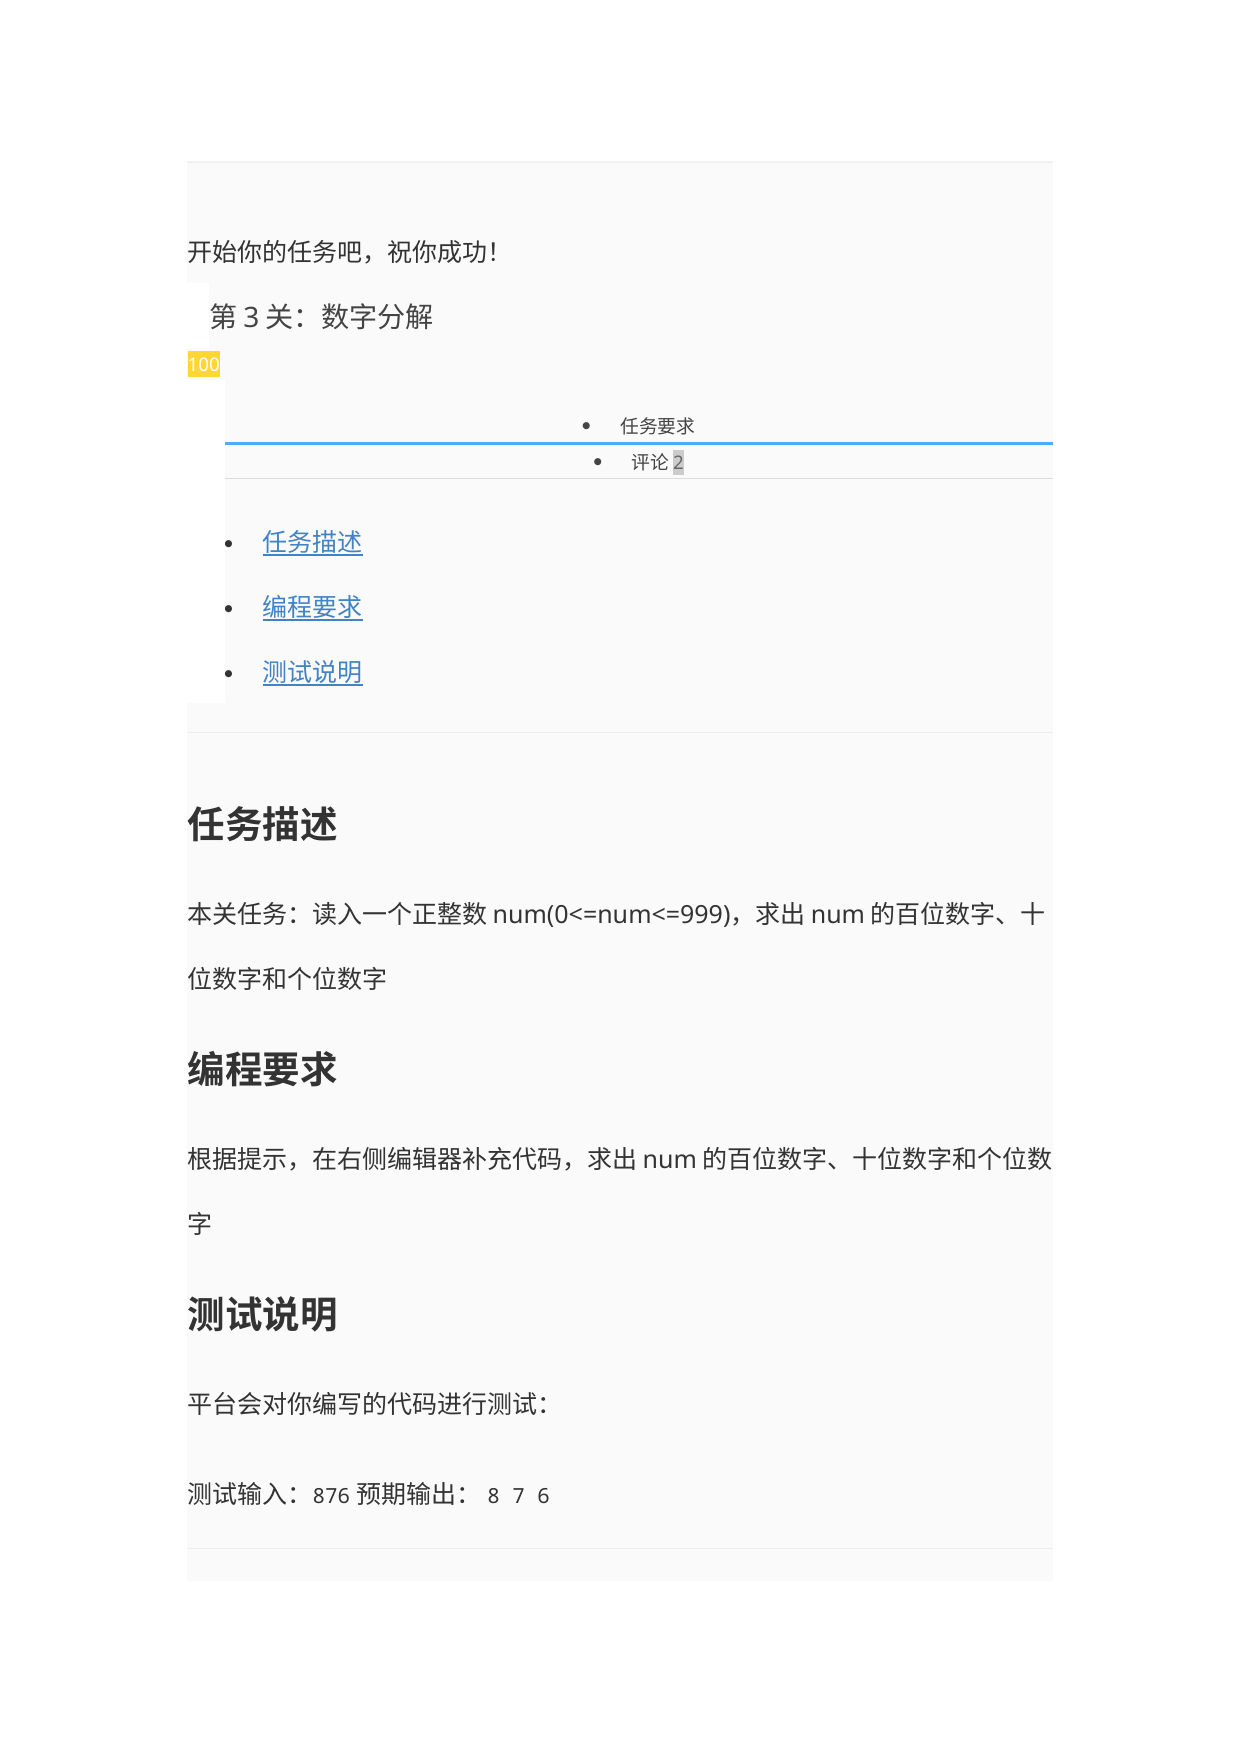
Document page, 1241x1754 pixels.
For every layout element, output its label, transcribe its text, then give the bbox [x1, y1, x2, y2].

text 开始你的任务吧，祝你成功！ [187, 218, 1053, 283]
text 第3关：数字分解 [209, 283, 1053, 348]
text 平台会对你编写的代码进行测试： [187, 1370, 1053, 1435]
text 测试输入：876 预期输出： 8 7 6 [187, 1460, 1053, 1525]
text 任务描述 [187, 790, 1053, 855]
text 测试说明 [187, 1280, 1053, 1345]
text 编程要求 [187, 1035, 1053, 1100]
list 任务要求 [225, 409, 1053, 442]
list 评论2 [225, 445, 1053, 478]
list 测试说明 [225, 638, 1053, 703]
list 任务描述 [225, 508, 1053, 573]
text 100 [187, 348, 1053, 380]
text 根据提示，在右侧编辑器补充代码，求出num的百位数字、十位数字和个位数字 [187, 1125, 1053, 1255]
list 编程要求 [225, 573, 1053, 638]
text 本关任务：读入一个正整数num(0<=num<=999)，求出num的百位数字、十位数字和个位数字 [187, 880, 1053, 1010]
